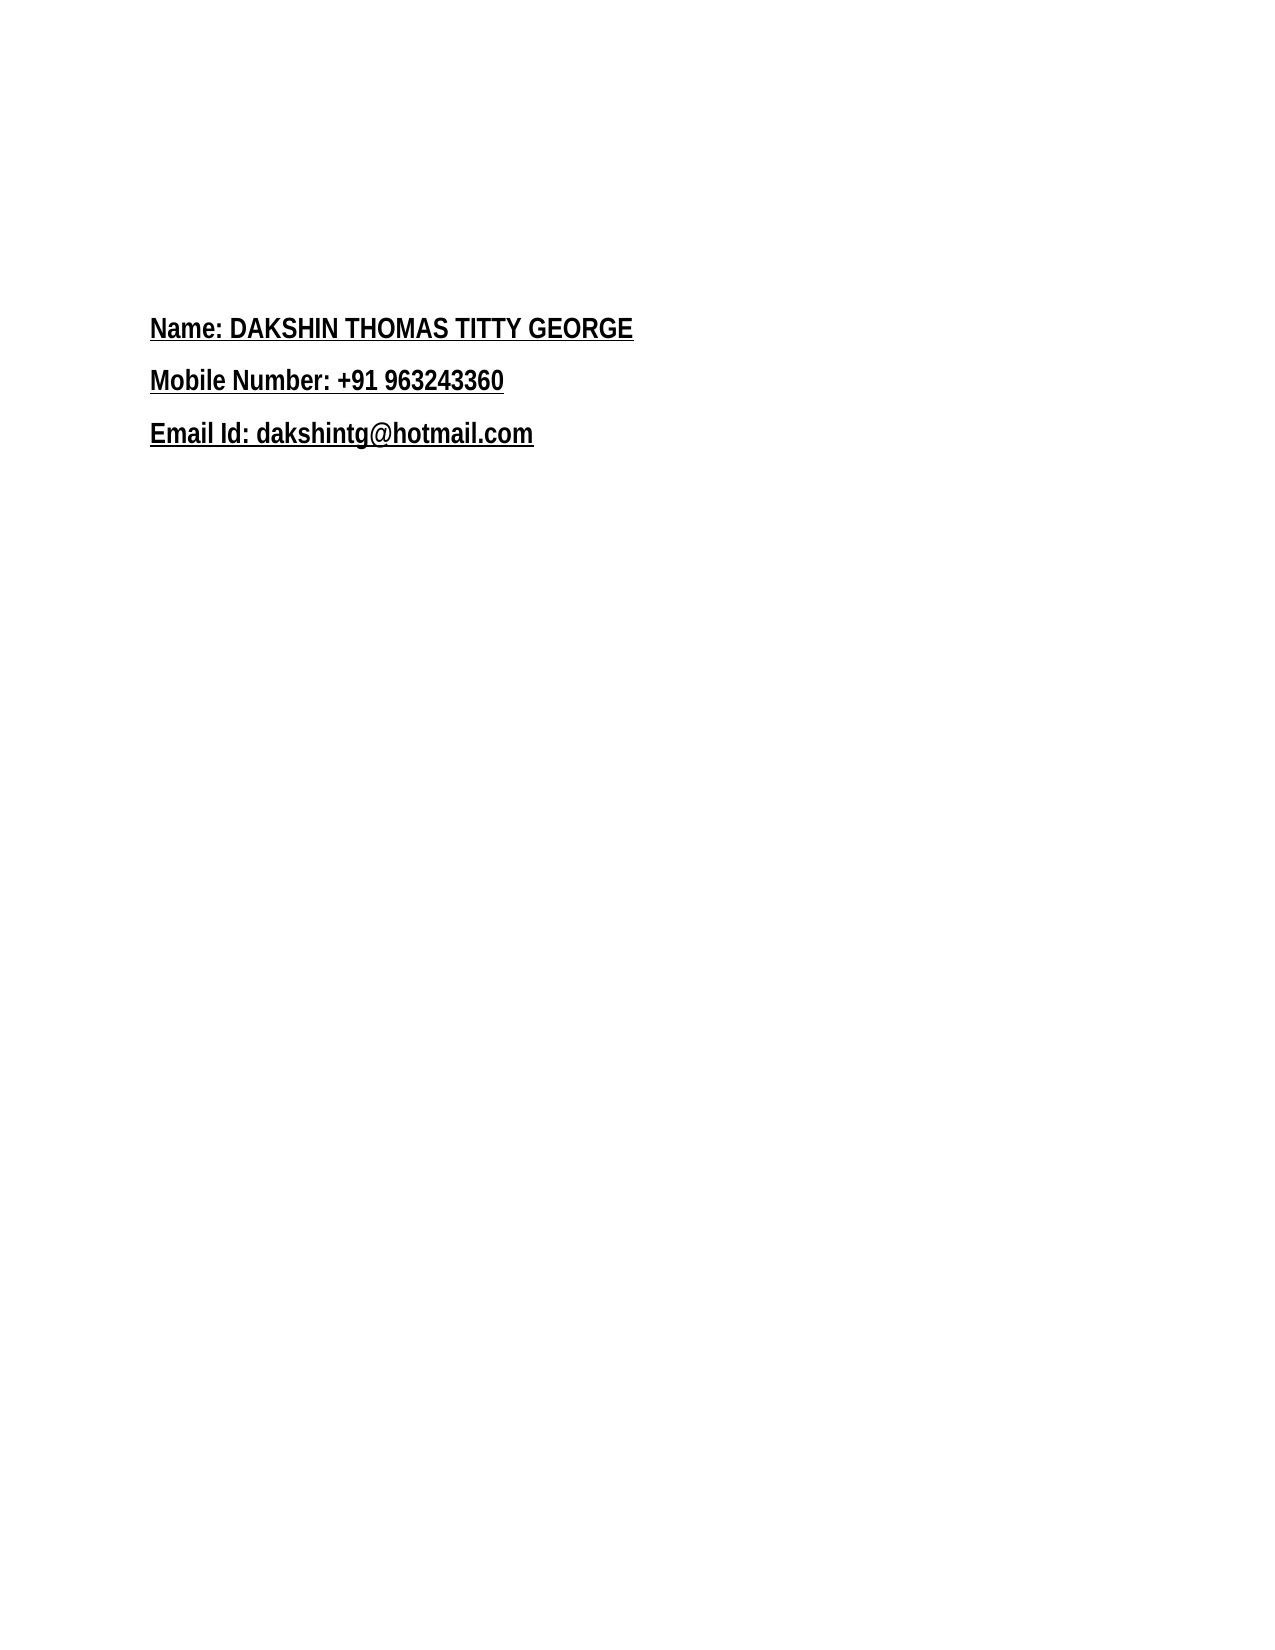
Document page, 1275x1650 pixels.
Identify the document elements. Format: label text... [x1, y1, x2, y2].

text Email Id: dakshintg@hotmail.com [150, 416, 1125, 449]
text Mobile Number: +91 963243360 [150, 363, 1125, 397]
text Name: DAKSHIN THOMAS TITTY GEORGE [150, 311, 1125, 344]
